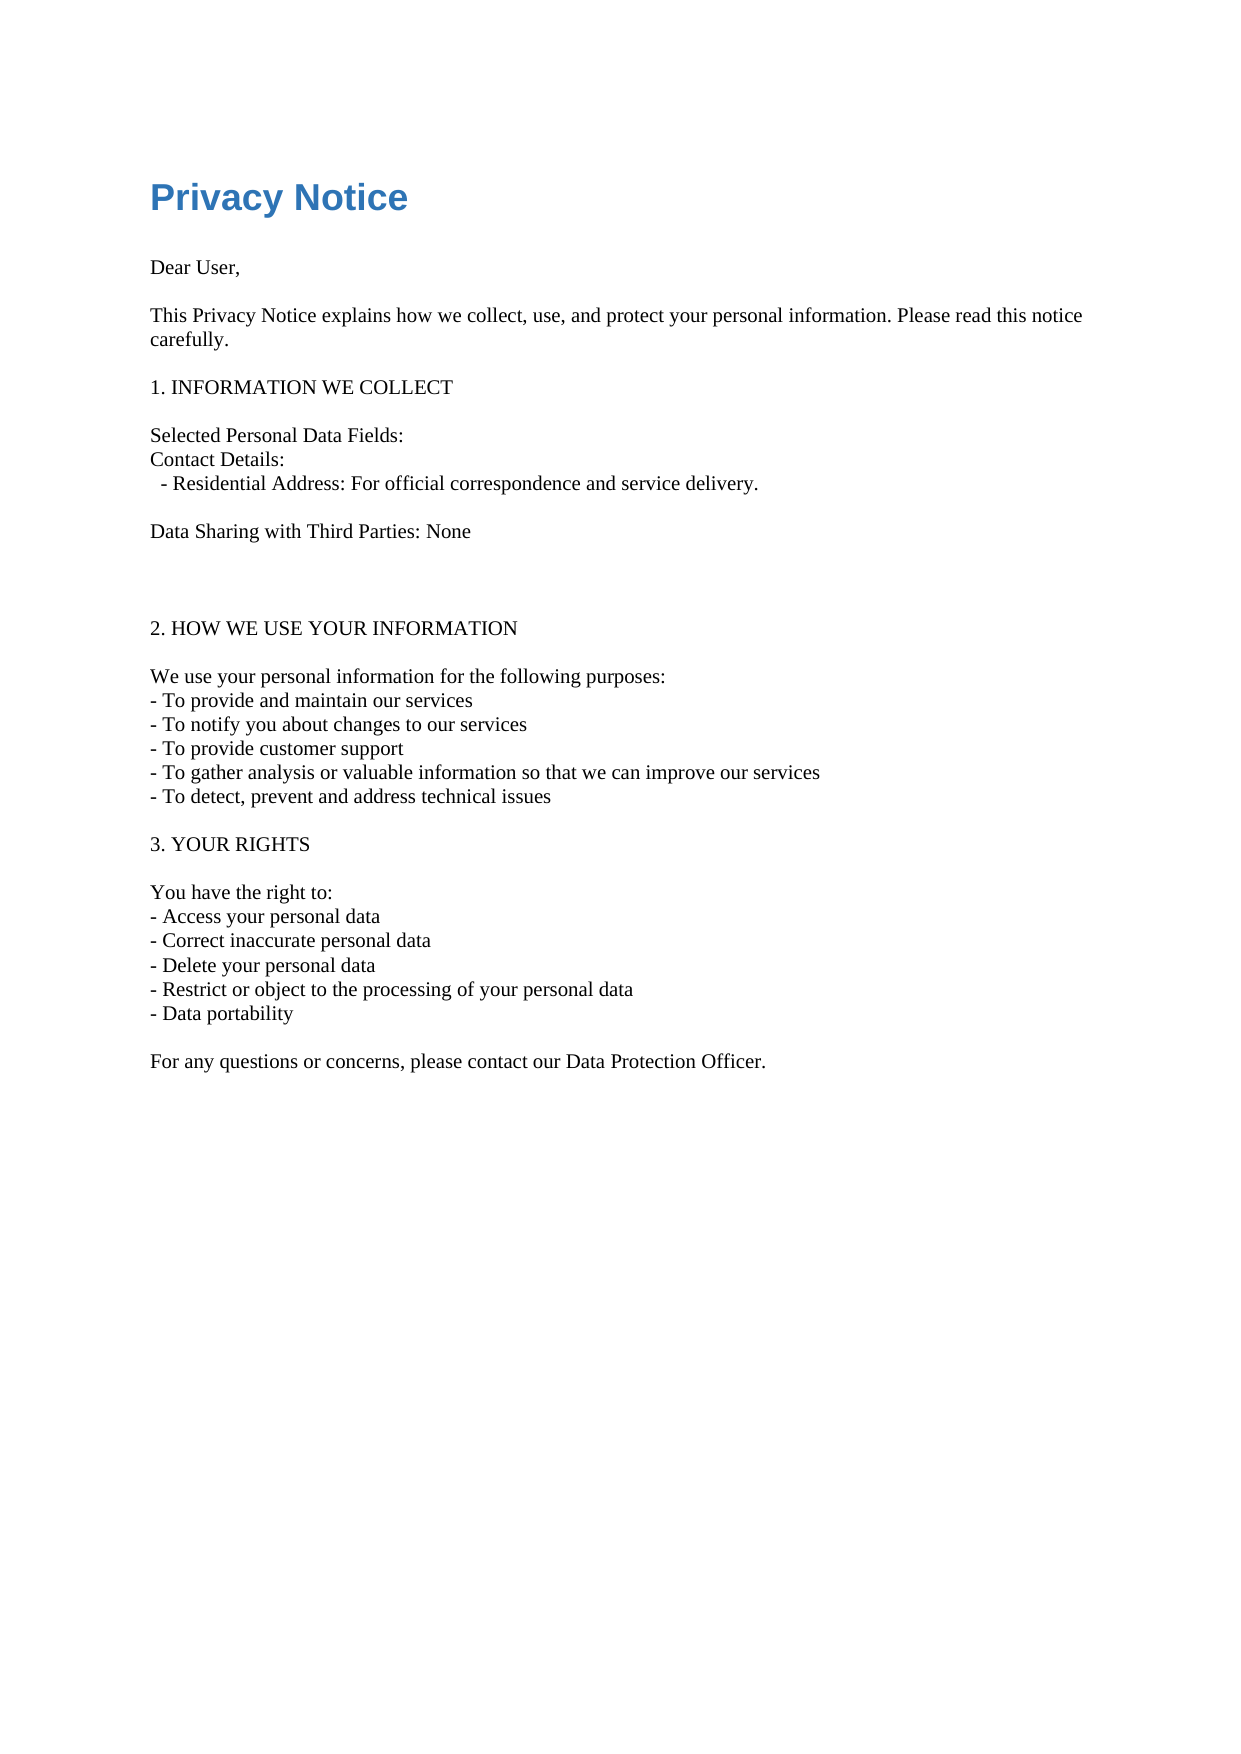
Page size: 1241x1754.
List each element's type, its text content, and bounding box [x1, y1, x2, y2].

text You have the right to: [150, 880, 1090, 904]
text - Restrict or object to the processing of your personal data [150, 977, 1090, 1001]
text Data Sharing with Third Parties: None [150, 519, 1090, 543]
text This Privacy Notice explains how we collect, use, and protect your personal information. Please read this notice carefully. [150, 303, 1090, 351]
text We use your personal information for the following purposes: [150, 664, 1090, 688]
text Selected Personal Data Fields: [150, 423, 1090, 447]
text - To gather analysis or valuable information so that we can improve our services [150, 760, 1090, 784]
text Dear User, [150, 255, 1090, 279]
text 2. HOW WE USE YOUR INFORMATION [150, 616, 1090, 640]
text 1. INFORMATION WE COLLECT [150, 375, 1090, 399]
subtitle Privacy Notice [150, 175, 1090, 218]
text - Residential Address: For official correspondence and service delivery. [150, 471, 1090, 495]
text Contact Details: [150, 447, 1090, 471]
text 3. YOUR RIGHTS [150, 832, 1090, 856]
text - Correct inaccurate personal data [150, 928, 1090, 952]
text - Delete your personal data [150, 952, 1090, 977]
text For any questions or concerns, please contact our Data Protection Officer. [150, 1049, 1090, 1073]
text - To detect, prevent and address technical issues [150, 784, 1090, 808]
text - To provide customer support [150, 736, 1090, 760]
text - To provide and maintain our services [150, 688, 1090, 712]
text - To notify you about changes to our services [150, 712, 1090, 736]
text - Access your personal data [150, 904, 1090, 928]
text - Data portability [150, 1001, 1090, 1025]
